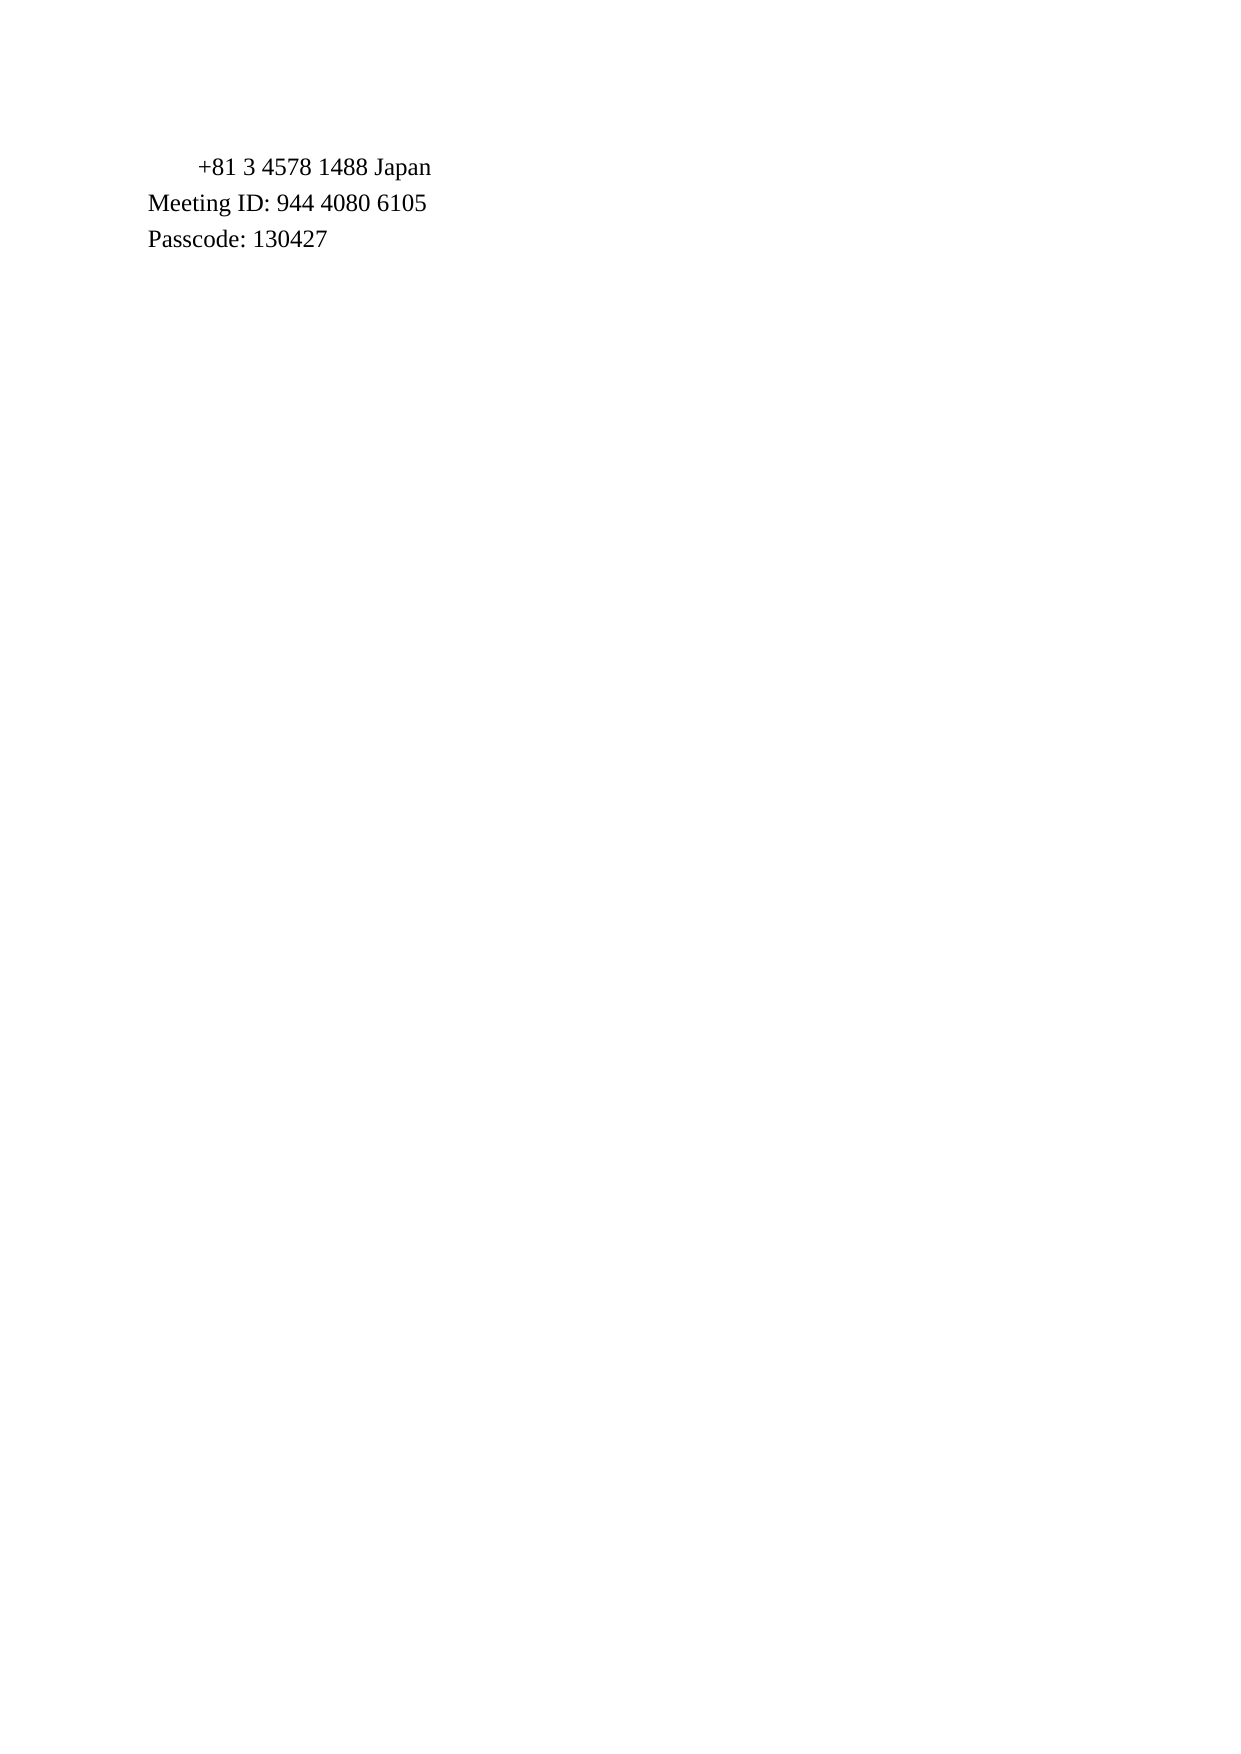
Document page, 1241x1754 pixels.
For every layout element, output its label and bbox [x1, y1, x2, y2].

text [148, 148, 1152, 294]
